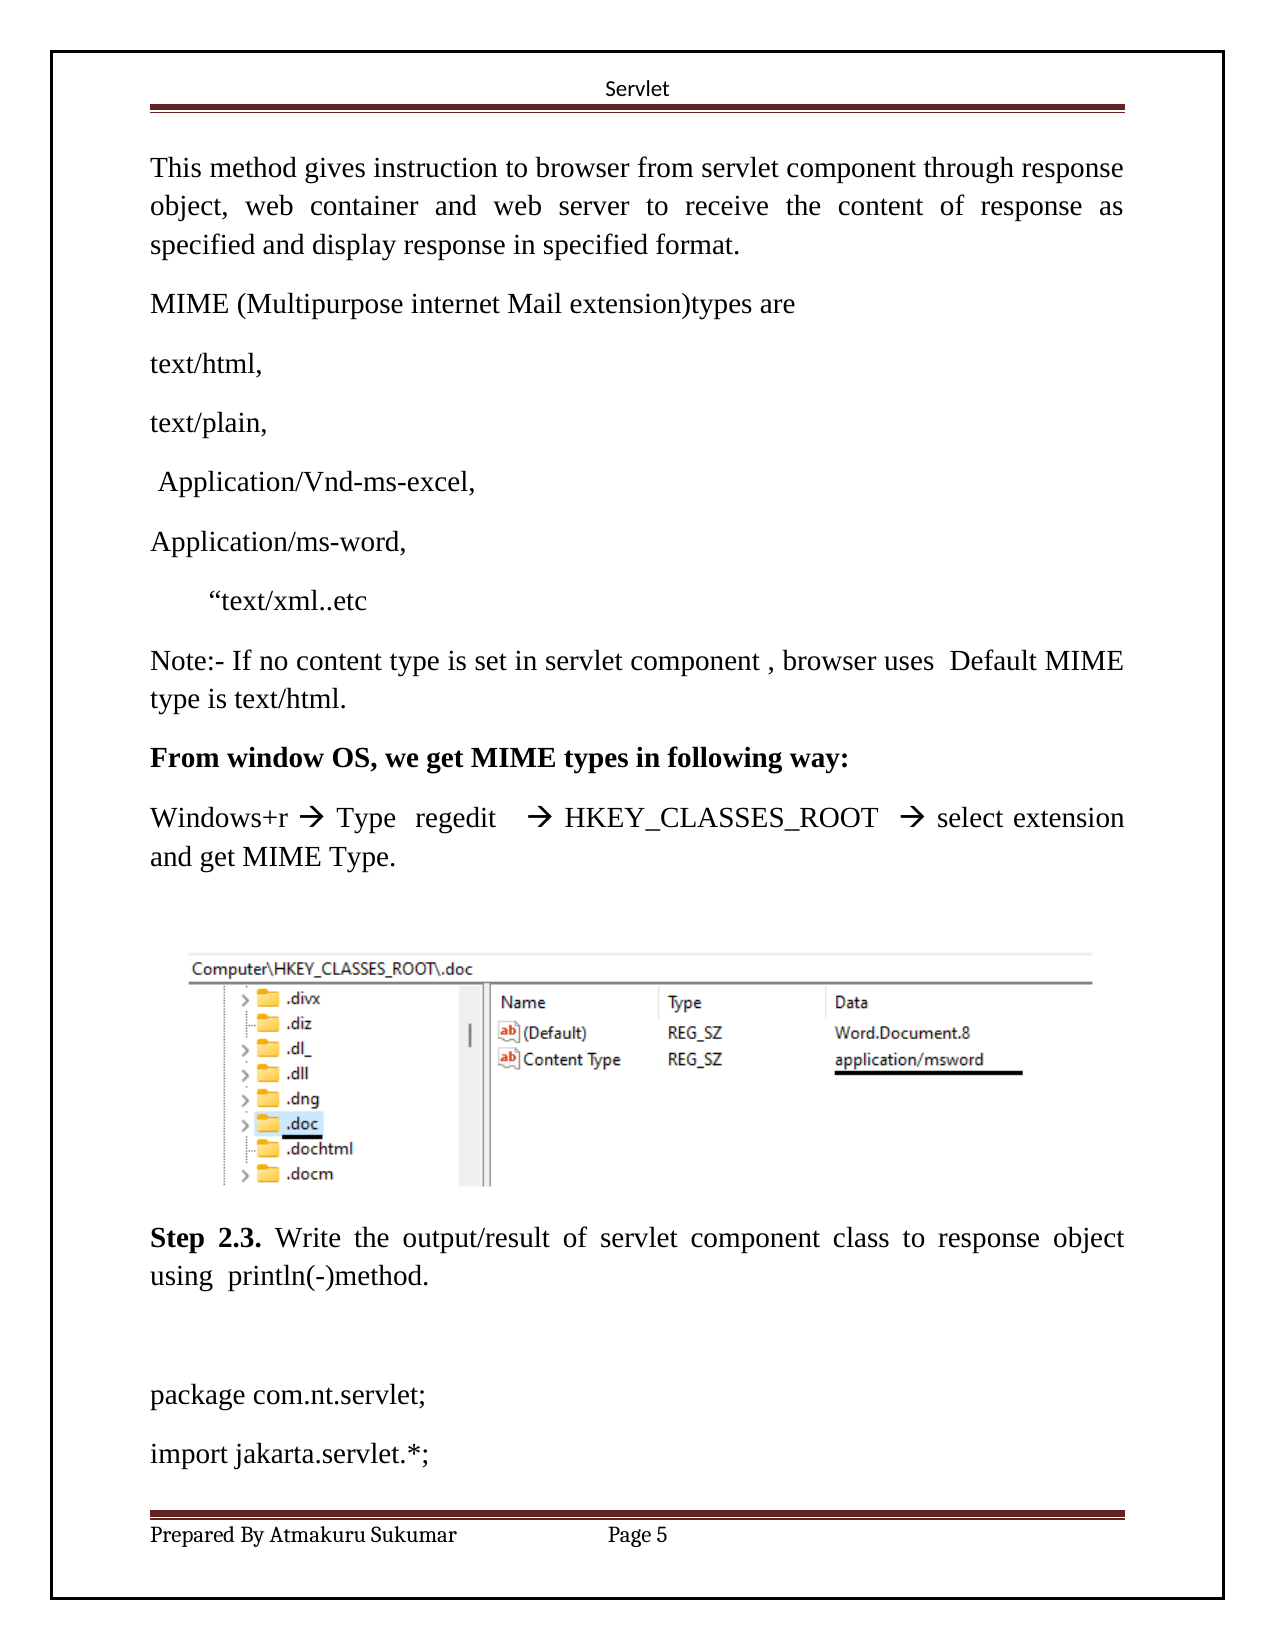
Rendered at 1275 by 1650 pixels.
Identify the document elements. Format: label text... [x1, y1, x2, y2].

text package com.nt.servlet; [150, 1377, 1125, 1411]
text MIME (Multipurpose internet Mail extension)types are [150, 286, 1125, 320]
picture [150, 898, 1125, 1195]
text This method gives instruction to browser from servlet component through response object, web container and web server to receive the content of response as specified and display response in specified format. [150, 150, 1125, 261]
text import jakarta.servlet.*; [150, 1437, 1125, 1470]
text From window OS, we get MIME types in following way: [150, 741, 1125, 774]
text Note:- If no content type is set in servlet component , browser uses Default MIME type is text/html. [150, 643, 1125, 715]
text “text/xml..etc [150, 583, 1125, 617]
text text/html, [150, 346, 1125, 379]
text Step 2.3. Write the output/result of servlet component class to response object using println(-)method. [150, 1220, 1125, 1292]
text Application/ms-word, [150, 524, 1125, 557]
text text/plain, [150, 405, 1125, 439]
text Windows+r Type regedit HKEY_CLASSES_ROOT select extension and get MIME Type. [150, 800, 1125, 872]
text Application/Vnd-ms-excel, [150, 464, 1125, 498]
